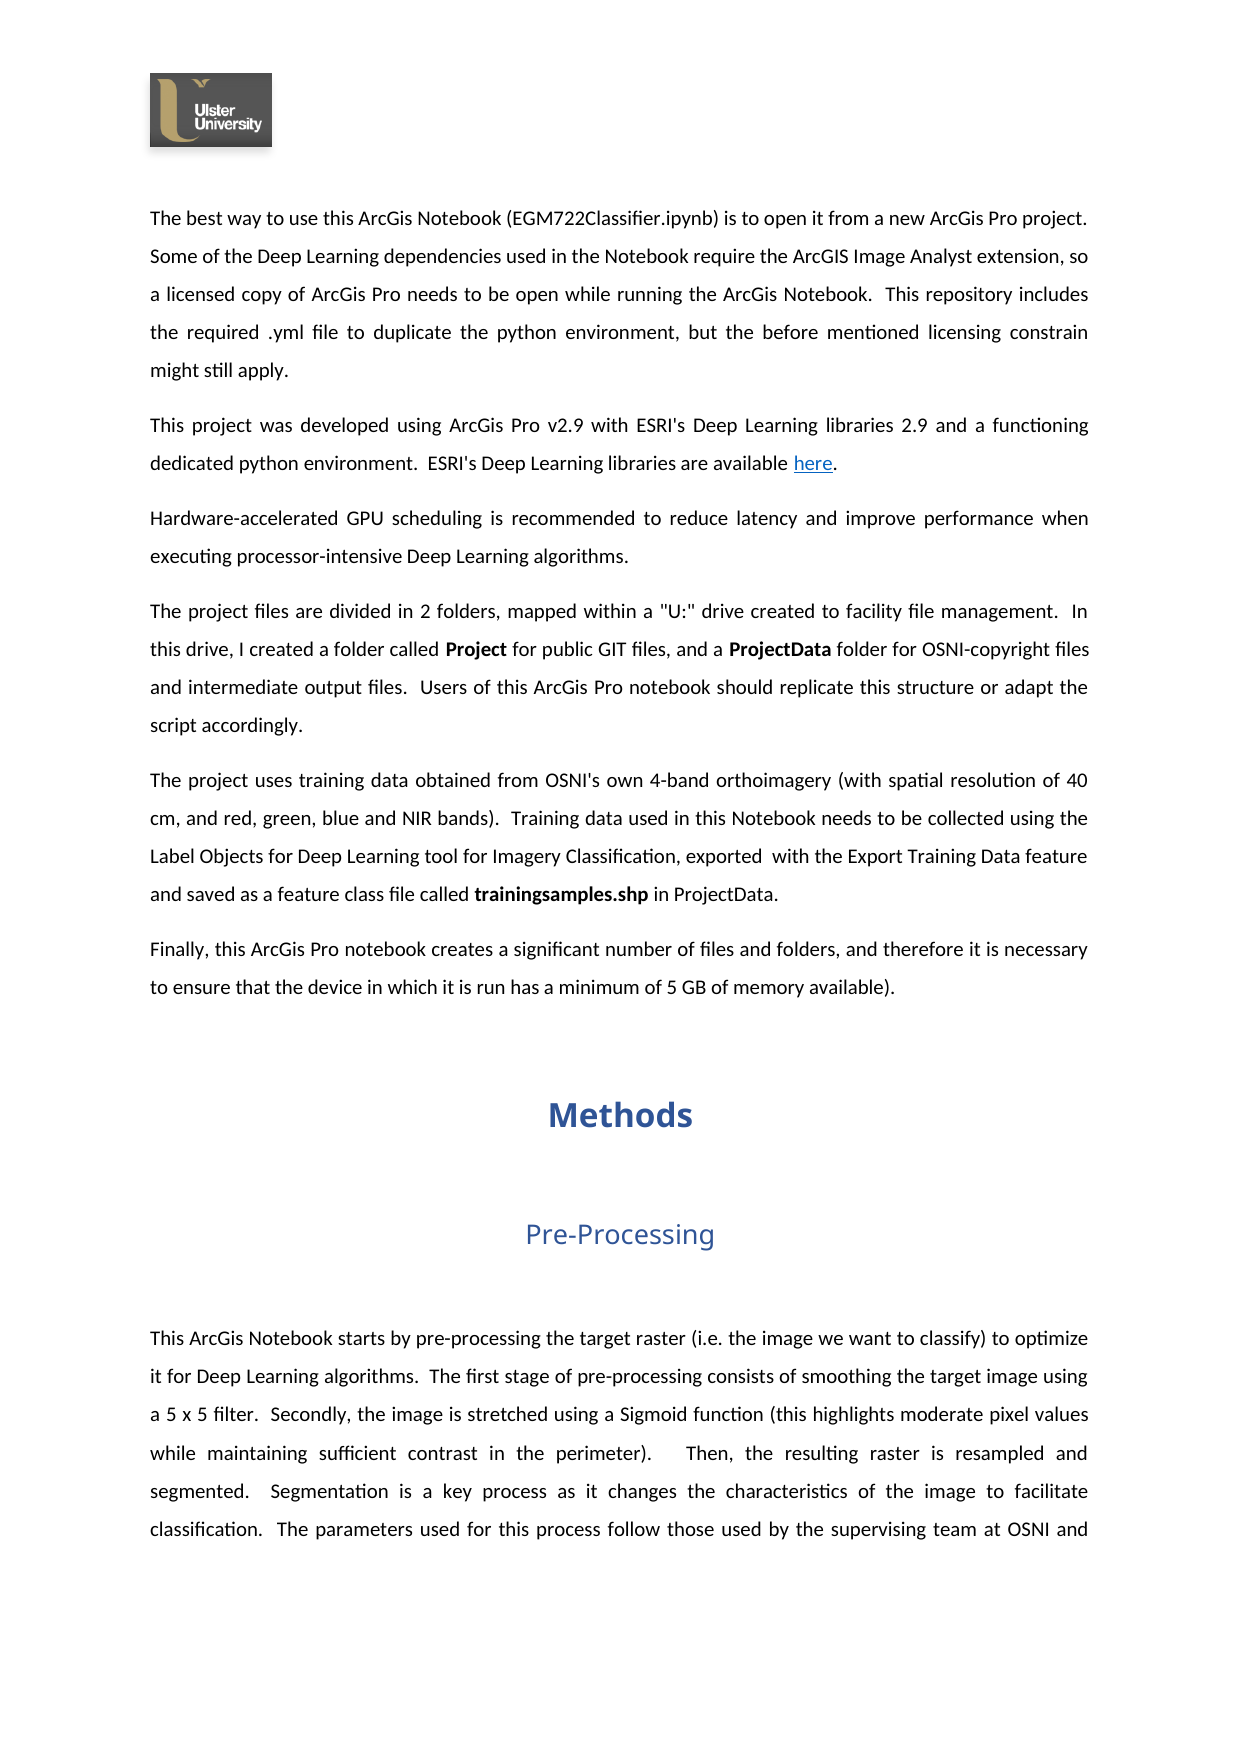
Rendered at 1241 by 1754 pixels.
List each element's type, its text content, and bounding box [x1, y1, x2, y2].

text Finally, this ArcGis Pro notebook creates a significant number of files and folders, and therefore it is necessary to ensure that the device in which it is run has a minimum of 5 GB of memory available). [150, 936, 1090, 1000]
text Hardware-accelerated GPU scheduling is recommended to reduce latency and improve performance when executing processor-intensive Deep Learning algorithms. [150, 505, 1090, 568]
text This project was developed using ArcGis Pro v2.9 with ESRI's Deep Learning libraries 2.9 and a functioning dedicated python environment. ESRI's Deep Learning libraries are available here. [150, 412, 1090, 476]
subtitle Methods [150, 1092, 1090, 1138]
text The project uses training data obtained from OSNI's own 4-band orthoimagery (with spatial resolution of 40 cm, and red, green, blue and NIR bands). Training data used in this Notebook needs to be collected using the Label Objects for Deep Learning tool for Imagery Classification, exported with the Export Training Data feature and saved as a feature class file called trainingsamples.shp in ProjectData. [150, 767, 1090, 907]
picture [150, 73, 272, 147]
text The best way to use this ArcGis Notebook (EGM722Classifier.ipynb) is to open it from a new ArcGis Pro project. Some of the Deep Learning dependencies used in the Notebook require the ArcGIS Image Analyst extension, so a licensed copy of ArcGis Pro needs to be open while running the ArcGis Notebook. This repository includes the required .yml file to duplicate the python environment, but the before mentioned licensing constrain might still apply. [150, 205, 1090, 383]
subtitle Pre-Processing [150, 1215, 1090, 1252]
text The project files are divided in 2 folders, mapped within a "U:" drive created to facility file management. In this drive, I created a folder called Project for public GIT files, and a ProjectData folder for OSNI-copyright files and intermediate output files. Users of this ArcGis Pro notebook should replicate this structure or adapt the script accordingly. [150, 598, 1090, 738]
